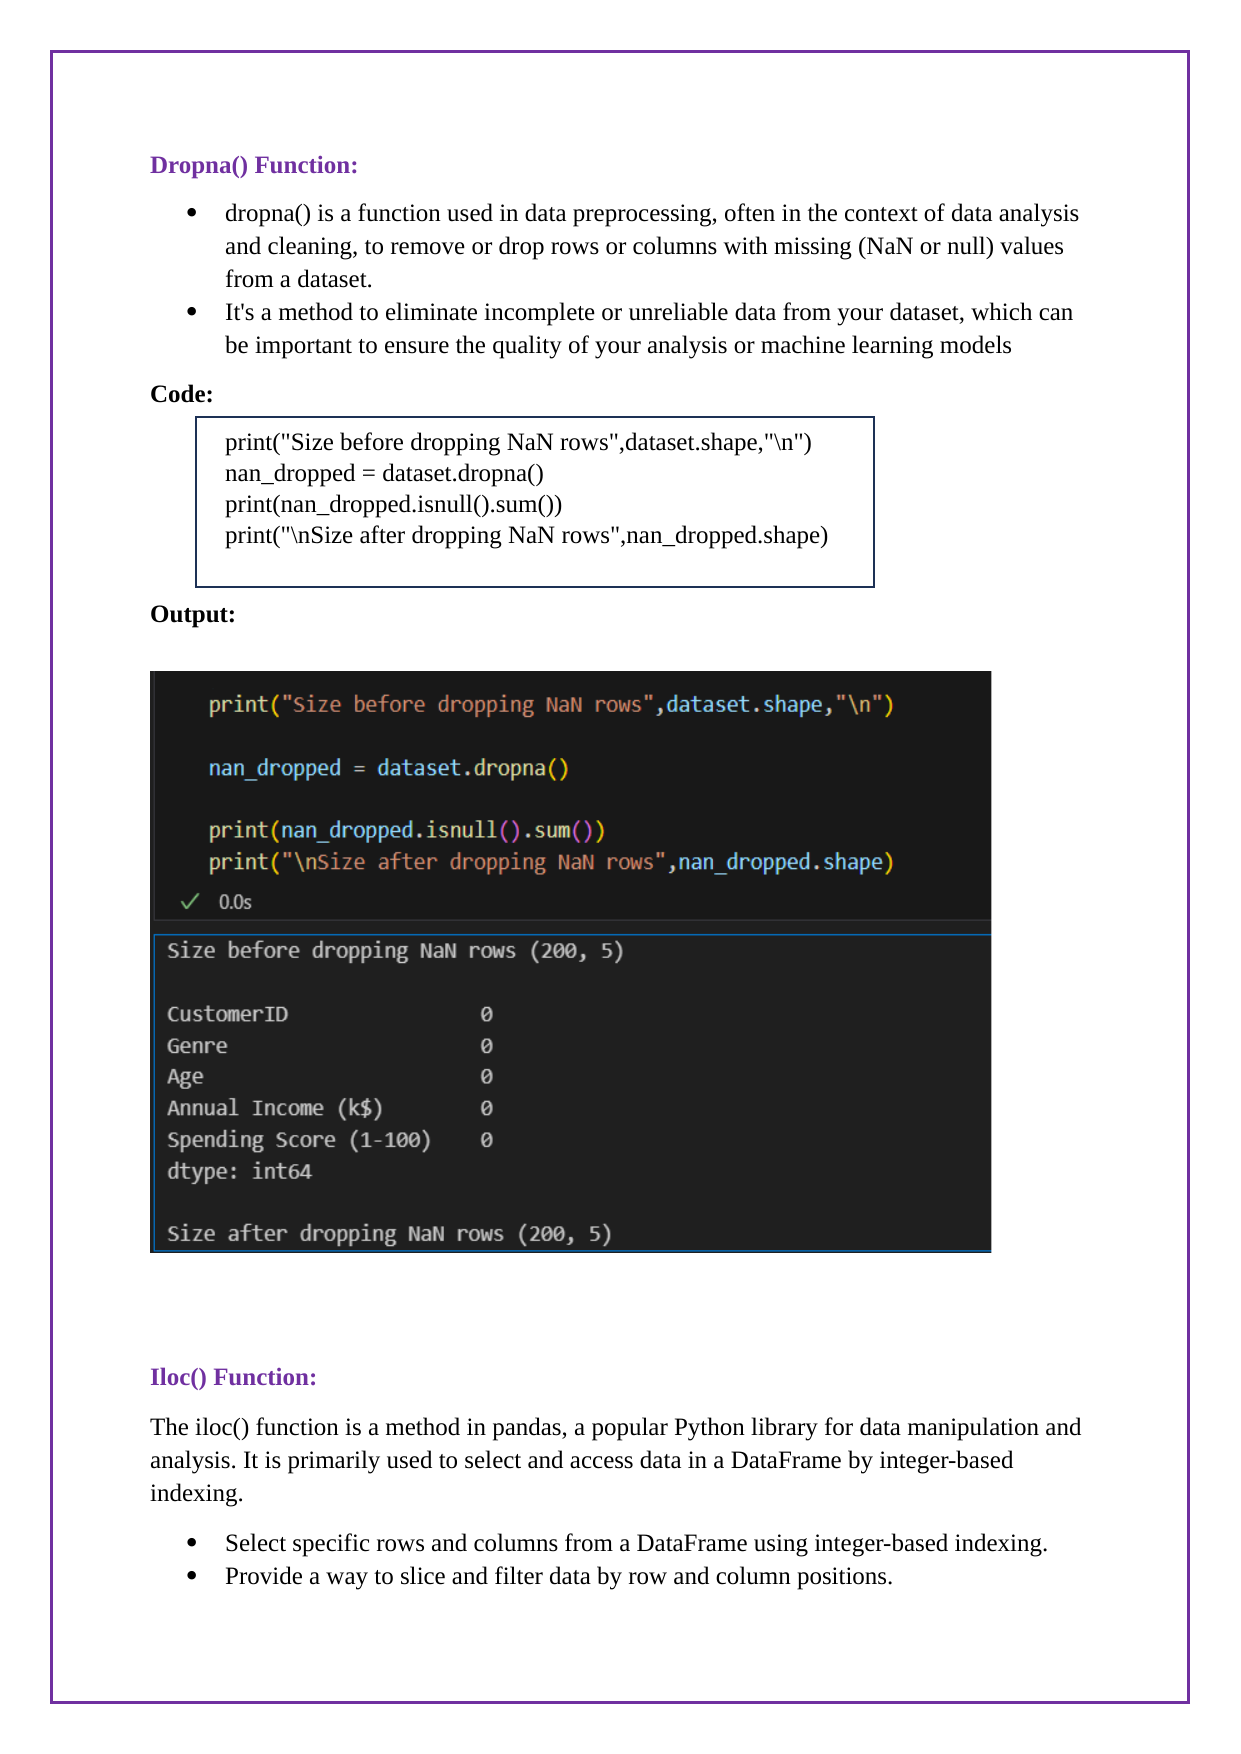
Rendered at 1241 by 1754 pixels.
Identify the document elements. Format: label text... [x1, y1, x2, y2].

text Code: [150, 379, 1090, 408]
list It's a method to eliminate incomplete or unreliable data from your dataset, which can be important to ensure the quality of your analysis or machine learning models [187, 297, 1090, 358]
list Provide a way to slice and filter data by row and column positions. [187, 1561, 1090, 1589]
list dropna() is a function used in data preprocessing, often in the context of data analysis and cleaning, to remove or drop rows or columns with missing (NaN or null) values from a dataset. [187, 198, 1090, 292]
list print("Size before dropping NaN rows",dataset.shape,"\n") [225, 427, 1090, 456]
list nan_dropped = dataset.dropna() [225, 458, 1090, 487]
picture [150, 671, 992, 1253]
text Output: [150, 599, 1090, 628]
text Iloc() Function: [150, 1362, 1090, 1391]
list print(nan_dropped.isnull().sum()) [225, 489, 1090, 518]
list print("\nSize after dropping NaN rows",nan_dropped.shape) [225, 520, 1090, 549]
text Dropna() Function: [150, 150, 1090, 179]
text The iloc() function is a method in pandas, a popular Python library for data manipulation and analysis. It is primarily used to select and access data in a DataFrame by integer-based indexing. [150, 1412, 1090, 1507]
list Select specific rows and columns from a DataFrame using integer-based indexing. [187, 1528, 1090, 1557]
